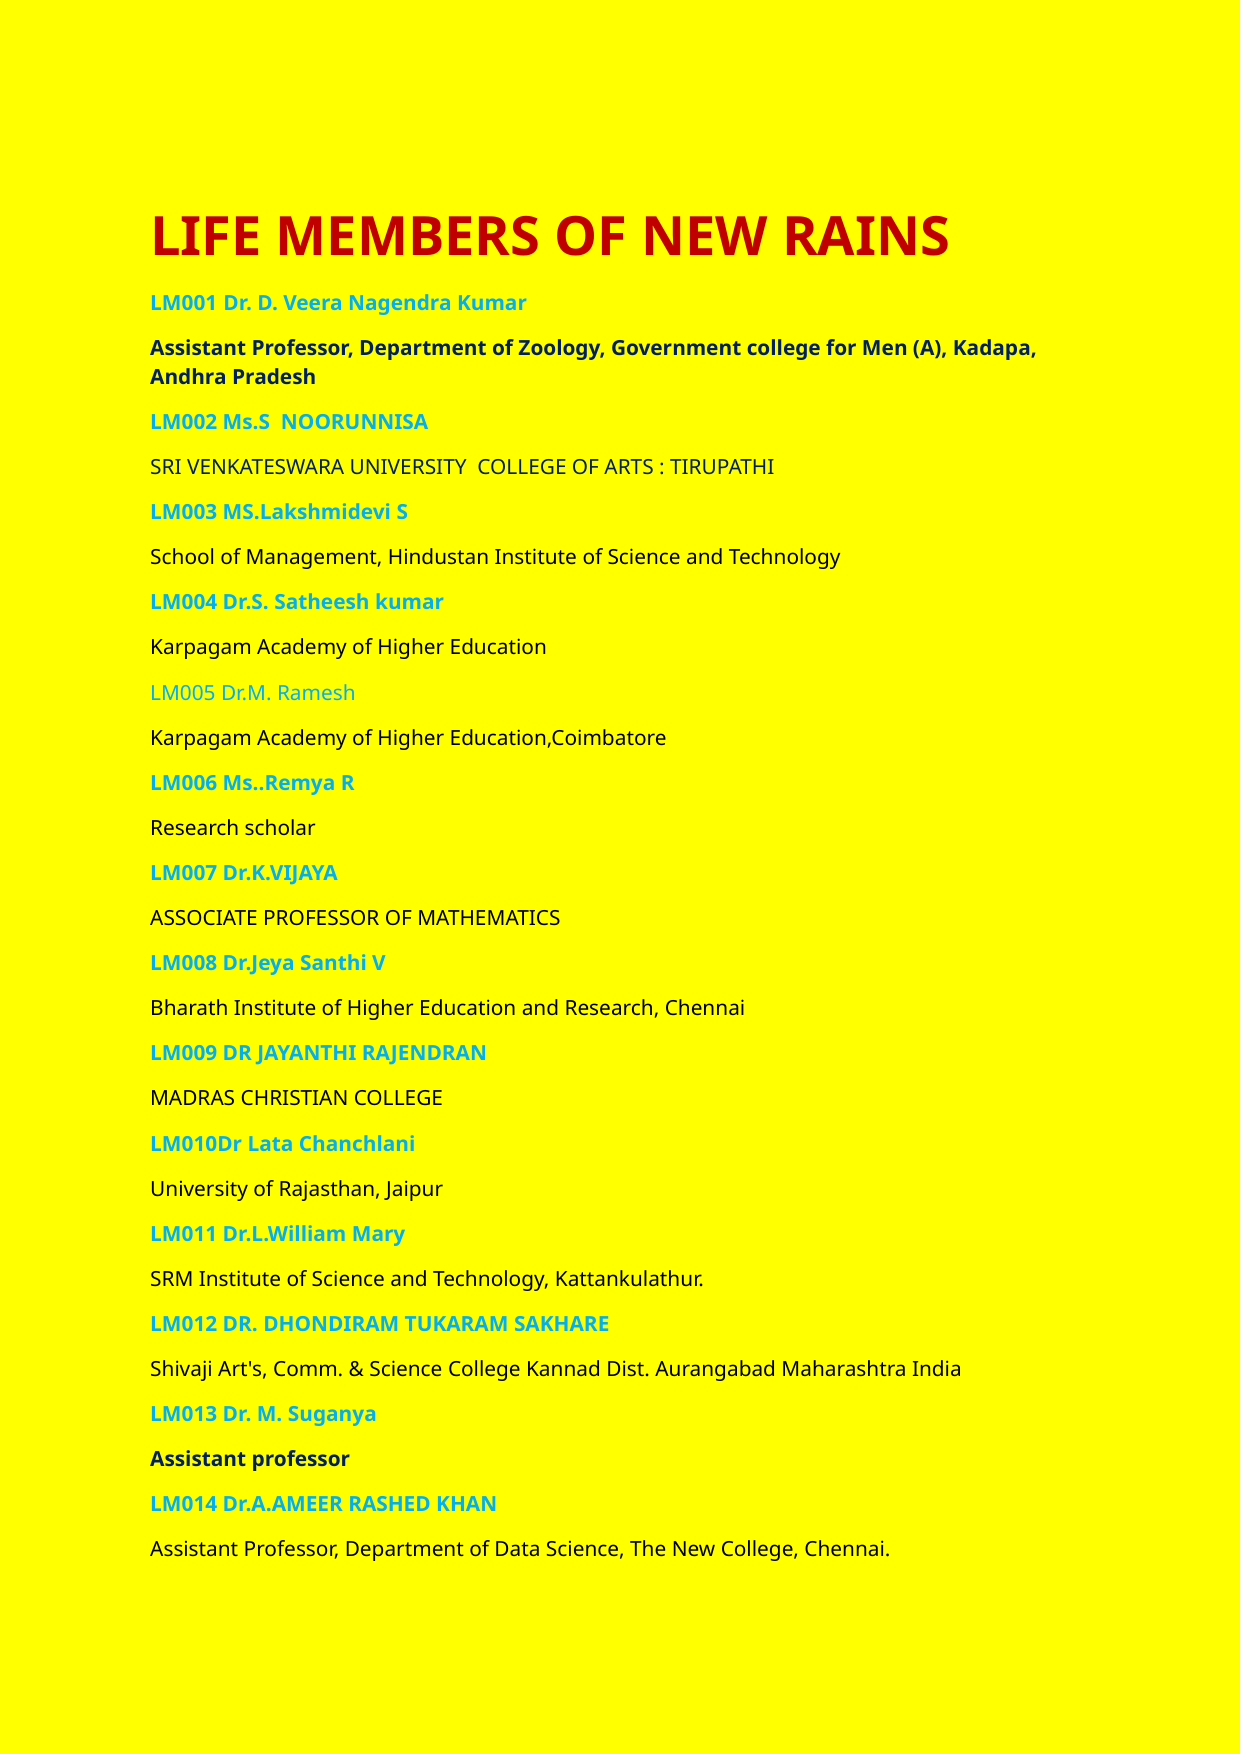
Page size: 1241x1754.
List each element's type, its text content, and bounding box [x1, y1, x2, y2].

text Bharath Institute of Higher Education and Research, Chennai [150, 993, 1090, 1022]
text LM009 DR JAYANTHI RAJENDRAN [150, 1038, 1090, 1067]
text Shivaji Art's, Comm. & Science College Kannad Dist. Aurangabad Maharashtra India [150, 1354, 1090, 1383]
text ASSOCIATE PROFESSOR OF MATHEMATICS [150, 903, 1090, 932]
text LM005 Dr.M. Ramesh [150, 678, 1090, 706]
text LIFE MEMBERS OF NEW RAINS [150, 198, 1090, 272]
text LM007 Dr.K.VIJAYA [150, 858, 1090, 886]
text Assistant professor [150, 1444, 1090, 1473]
text LM011 Dr.L.William Mary [150, 1219, 1090, 1247]
text LM013 Dr. M. Suganya [150, 1399, 1090, 1428]
text Karpagam Academy of Higher Education [150, 632, 1090, 661]
text LM001 Dr. D. Veera Nagendra Kumar [150, 288, 1090, 317]
text SRI VENKATESWARA UNIVERSITY COLLEGE OF ARTS : TIRUPATHI [150, 452, 1090, 481]
text Assistant Professor, Department of Data Science, The New College, Chennai. [150, 1534, 1090, 1563]
text University of Rajasthan, Jaipur [150, 1174, 1090, 1202]
text LM004 Dr.S. Satheesh kumar [150, 587, 1090, 616]
text LM008 Dr.Jeya Santhi V [150, 948, 1090, 977]
text LM010Dr Lata Chanchlani [150, 1129, 1090, 1157]
text LM003 MS.Lakshmidevi S [150, 497, 1090, 526]
text Research scholar [150, 813, 1090, 841]
text LM012 DR. DHONDIRAM TUKARAM SAKHARE [150, 1309, 1090, 1337]
text LM006 Ms..Remya R [150, 768, 1090, 796]
text Assistant Professor, Department of Zoology, Government college for Men (A), Kadapa, Andhra Pradesh [150, 333, 1090, 390]
text LM002 Ms.S NOORUNNISA [150, 407, 1090, 435]
text MADRAS CHRISTIAN COLLEGE [150, 1083, 1090, 1112]
text Karpagam Academy of Higher Education,Coimbatore [150, 723, 1090, 751]
text LM014 Dr.A.AMEER RASHED KHAN [150, 1489, 1090, 1518]
text SRM Institute of Science and Technology, Kattankulathur. [150, 1264, 1090, 1292]
text School of Management, Hindustan Institute of Science and Technology [150, 542, 1090, 571]
